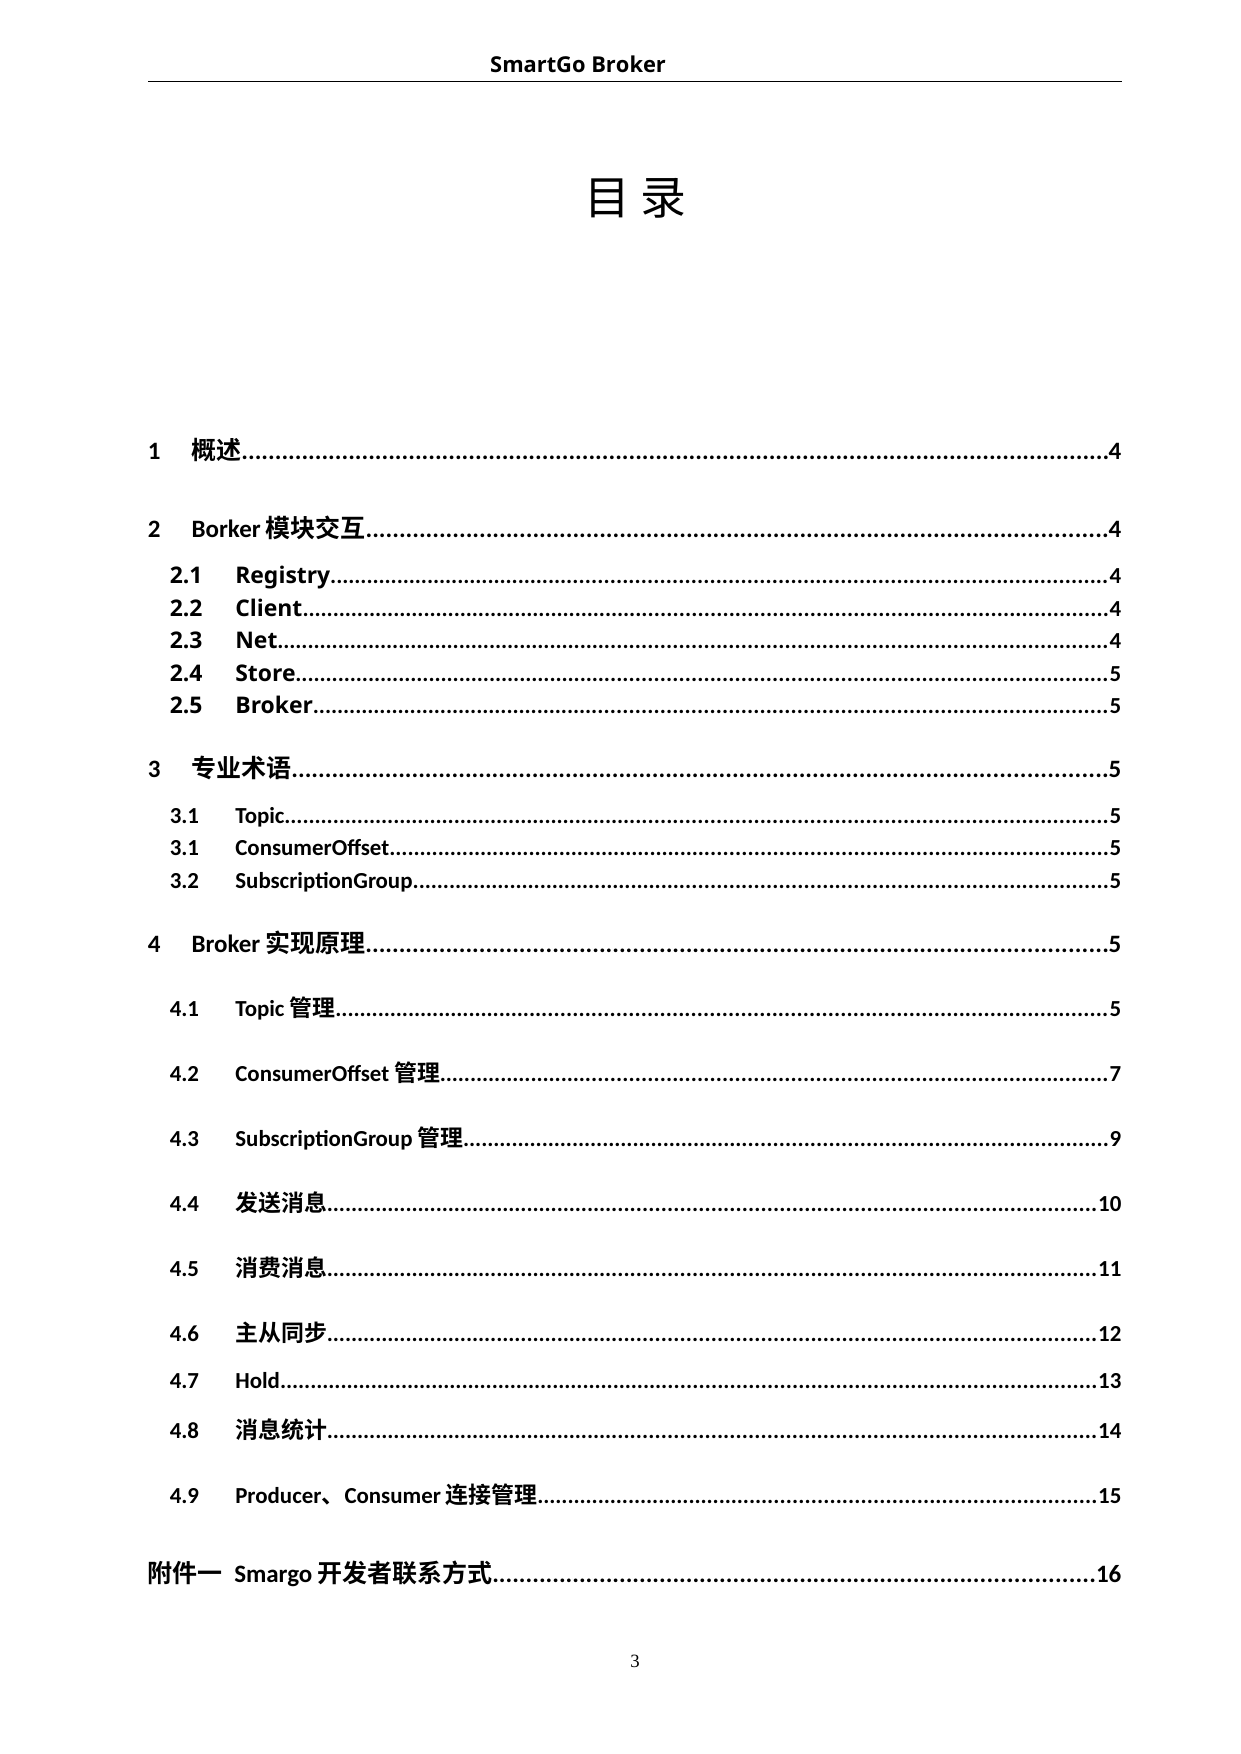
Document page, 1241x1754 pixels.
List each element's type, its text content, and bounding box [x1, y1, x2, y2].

text 1 概述 4 [148, 416, 1122, 481]
text 4.1 Topic 管理 5 [169, 974, 1122, 1039]
text 2 Borker模块交互 4 [148, 494, 1122, 559]
text 目 录 [148, 146, 1122, 243]
text 2.1 Registry 4 [169, 559, 1122, 591]
text 3.1 Topic 5 [169, 799, 1122, 831]
text 4.2 ConsumerOffset管理 7 [169, 1039, 1122, 1104]
text 4.8 消息统计 14 [169, 1396, 1122, 1461]
text 4 Broker实现原理 5 [148, 909, 1122, 974]
text 3 专业术语 5 [148, 734, 1122, 799]
text 4.9 Producer、Consumer连接管理 15 [169, 1461, 1122, 1526]
text 4.7 Hold 13 [169, 1364, 1122, 1396]
text 4.5 消费消息 11 [169, 1234, 1122, 1299]
text 4.3 SubscriptionGroup管理 9 [169, 1104, 1122, 1169]
text 4.6 主从同步 12 [169, 1299, 1122, 1364]
text 2.4 Store 5 [169, 656, 1122, 689]
text 3.1 ConsumerOffset 5 [169, 831, 1122, 864]
text 附件一 Smargo开发者联系方式 16 [148, 1539, 1122, 1604]
text 4.4 发送消息 10 [169, 1169, 1122, 1234]
text 2.3 Net 4 [169, 624, 1122, 656]
text 2.2 Client 4 [169, 591, 1122, 624]
text 2.5 Broker 5 [169, 689, 1122, 721]
text 3.2 SubscriptionGroup 5 [169, 864, 1122, 896]
